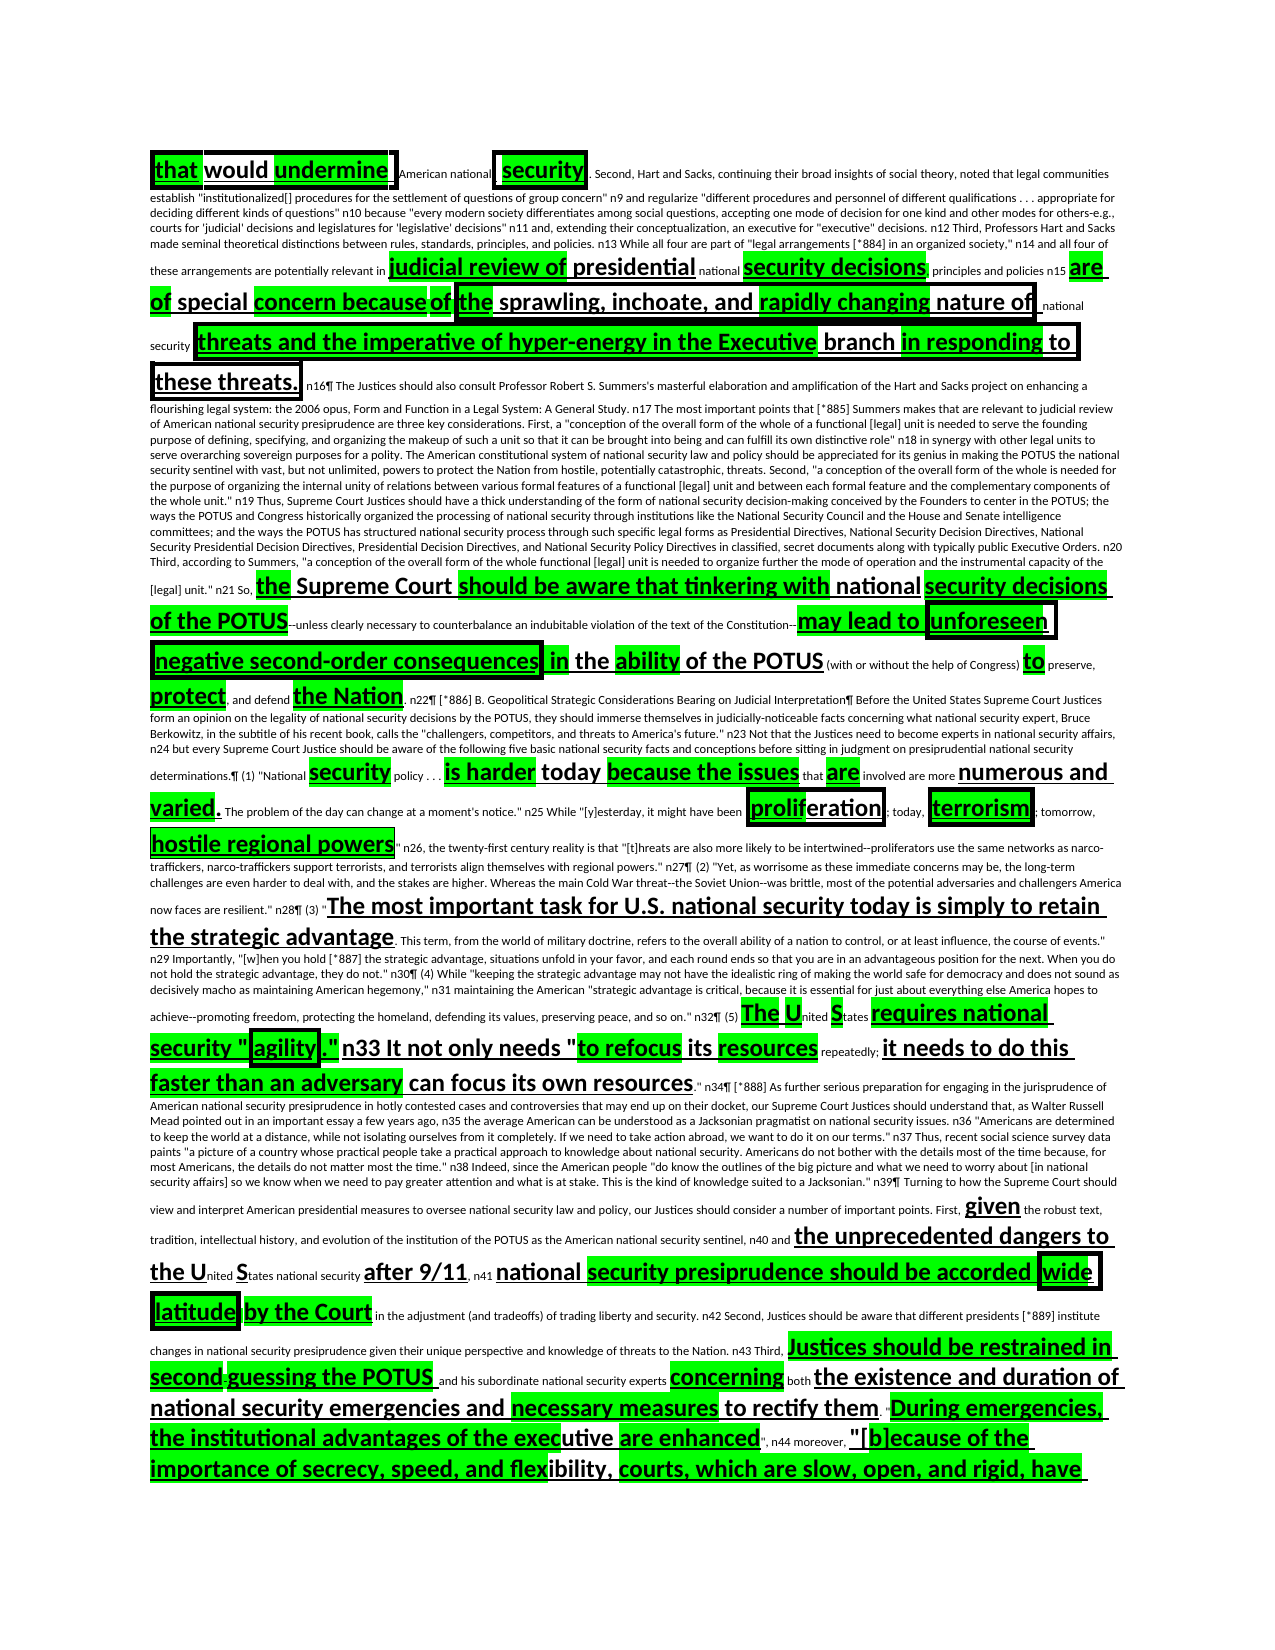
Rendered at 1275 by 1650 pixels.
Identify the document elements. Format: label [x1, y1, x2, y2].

text [150, 150, 1125, 1483]
